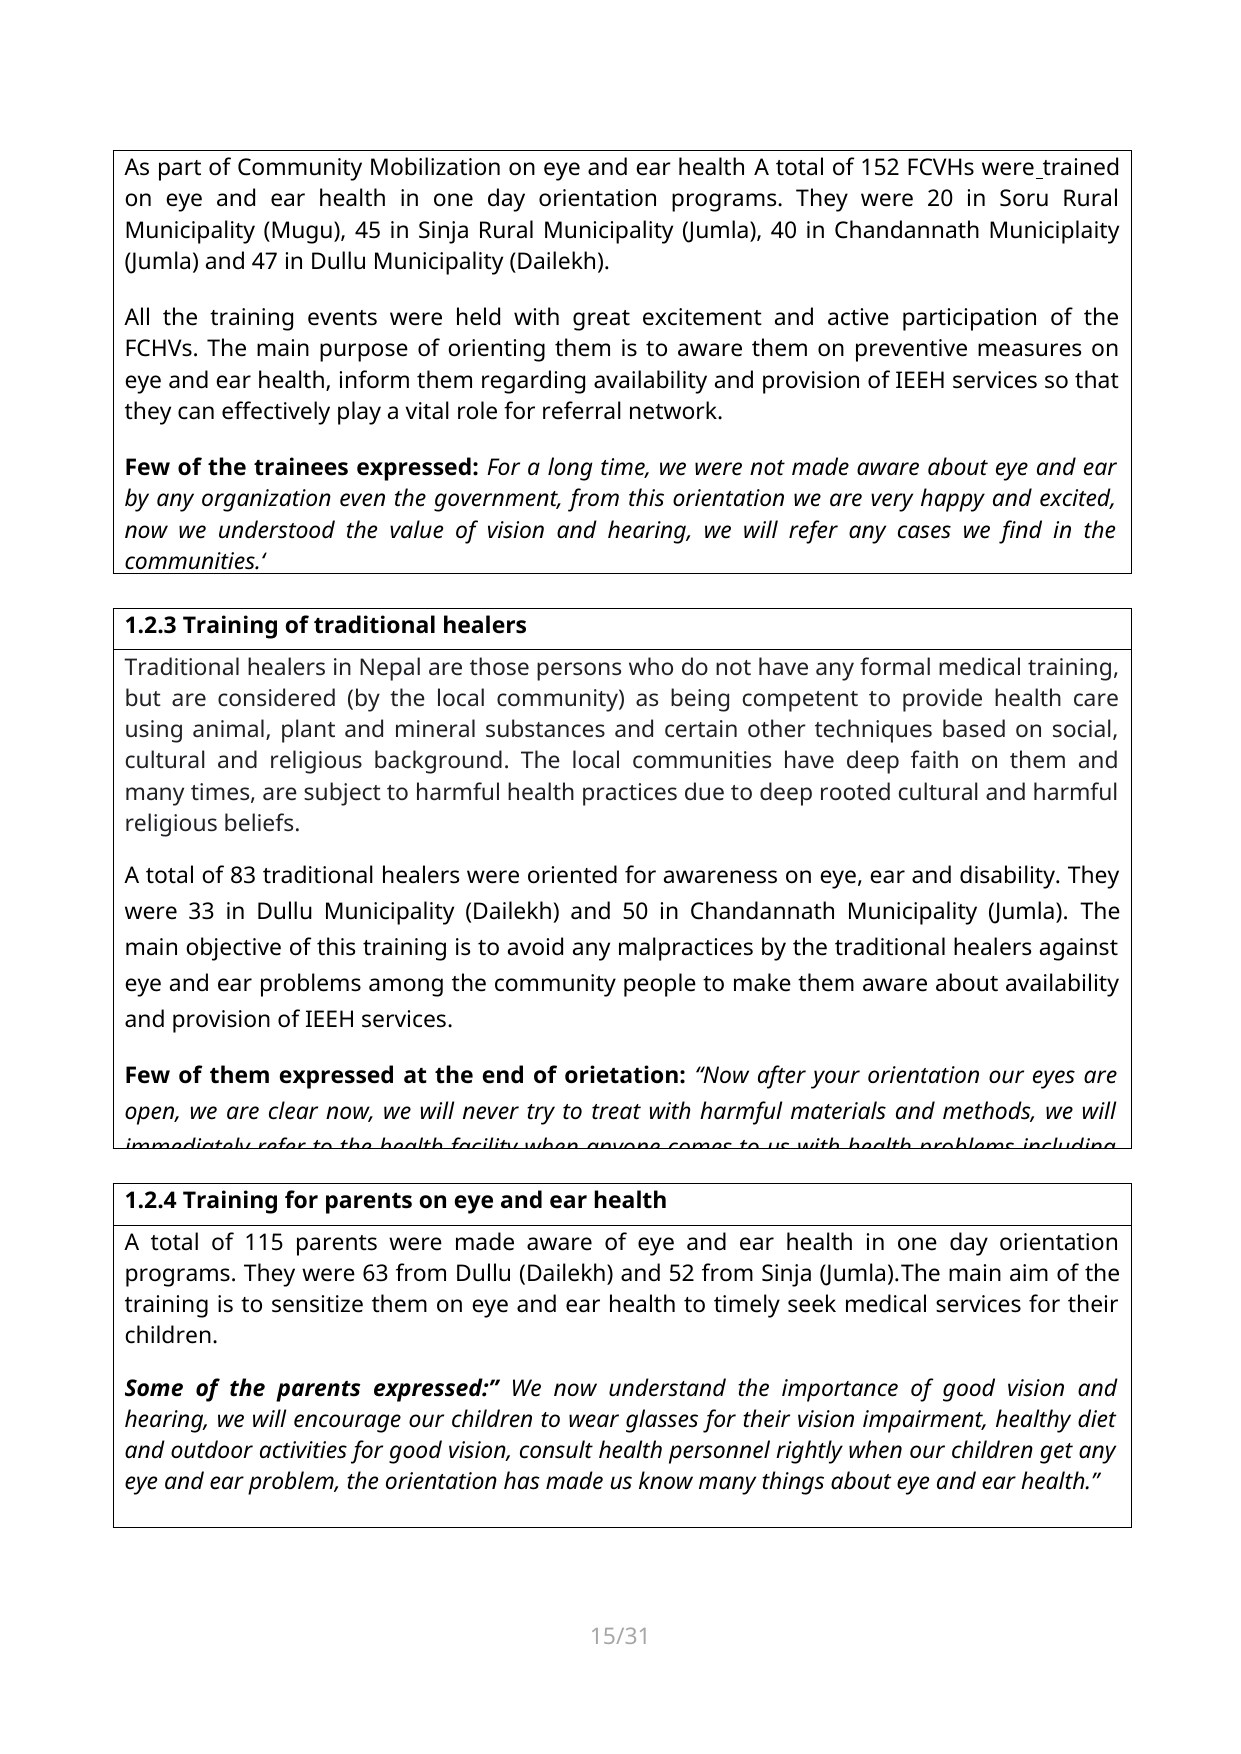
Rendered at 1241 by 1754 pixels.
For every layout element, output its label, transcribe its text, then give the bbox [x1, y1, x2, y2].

table_cell As part of Community Mobilization on eye and ear health A total of 152 FCVHs were trained on eye and ear health in one day orientation programs. They were 20 in Soru Rural Municipality (Mugu), 45 in Sinja Rural Municipality (Jumla), 40 in Chandannath Municiplaity (Jumla) and 47 in Dullu Municipality (Dailekh). All the training events were held with great excitement and active participation of the FCHVs. The main purpose of orienting them is to aware them on preventive measures on eye and ear health, inform them regarding availability and provision of IEEH services so that they can effectively play a vital role for referral network. Few of the trainees expressed: For a long time, we were not made aware about eye and ear by any organization even the government, from this orientation we are very happy and excited, now we understood the value of vision and hearing, we will refer any cases we find in the communities.‘ [114, 151, 1131, 573]
table_cell Traditional healers in Nepal are those persons who do not have any formal medical training, but are considered (by the local community) as being competent to provide health care using animal, plant and mineral substances and certain other techniques based on social, cultural and religious background. The local communities have deep faith on them and many times, are subject to harmful health practices due to deep rooted cultural and harmful religious beliefs. A total of 83 traditional healers were oriented for awareness on eye, ear and disability. They were 33 in Dullu Municipality (Dailekh) and 50 in Chandannath Municipality (Jumla). The main objective of this training is to avoid any malpractices by the traditional healers against eye and ear problems among the community people to make them aware about availability and provision of IEEH services. Few of them expressed at the end of orietation: “Now after your orientation our eyes are open, we are clear now, we will never try to treat with harmful materials and methods, we will immediately refer to the health facility when anyone comes to us with health problems including eye and ear.” [114, 650, 1131, 1148]
table_cell A total of 115 parents were made aware of eye and ear health in one day orientation programs. They were 63 from Dullu (Dailekh) and 52 from Sinja (Jumla).The main aim of the training is to sensitize them on eye and ear health to timely seek medical services for their children. Some of the parents expressed:” We now understand the importance of good vision and hearing, we will encourage our children to wear glasses for their vision impairment, healthy diet and outdoor activities for good vision, consult health personnel rightly when our children get any eye and ear problem, the orientation has made us know many things about eye and ear health.” [114, 1226, 1131, 1527]
table_header 1.2.3 Training of traditional healers [114, 609, 1131, 649]
table_header 1.2.4 Training for parents on eye and ear health [114, 1184, 1131, 1225]
